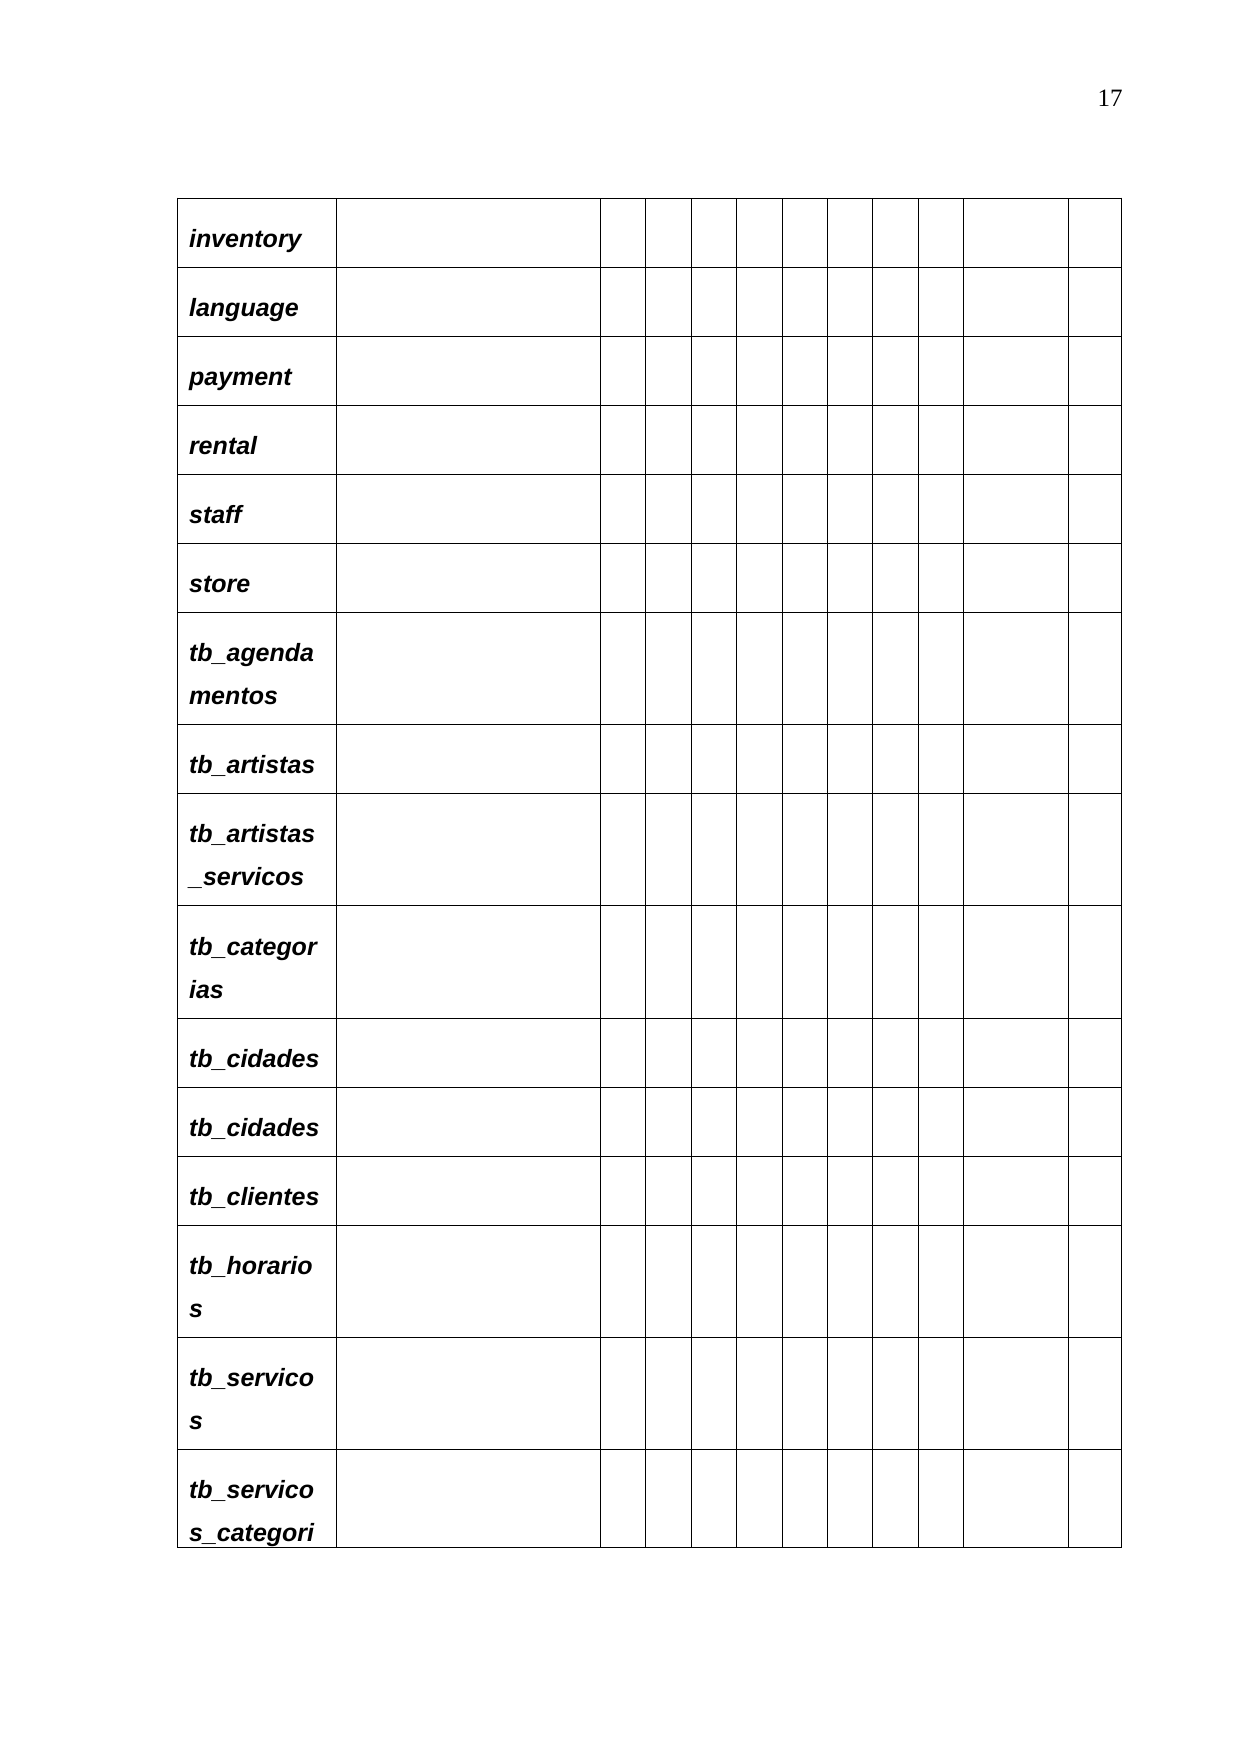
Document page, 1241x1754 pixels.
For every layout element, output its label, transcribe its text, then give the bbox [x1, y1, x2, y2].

table_cell [783, 794, 827, 905]
table_cell [1069, 1088, 1121, 1156]
table_cell payment [178, 337, 336, 405]
table_cell [337, 1226, 600, 1337]
table_cell [646, 337, 691, 405]
table_cell [646, 1019, 691, 1087]
table_cell [783, 268, 827, 336]
table_cell [646, 906, 691, 1018]
table_cell [919, 406, 963, 474]
table_cell [783, 475, 827, 543]
table_cell [828, 268, 872, 336]
table_cell [601, 1157, 645, 1225]
table_cell [601, 794, 645, 905]
table_cell [873, 725, 918, 793]
table_cell [964, 199, 1068, 267]
table_cell [737, 613, 782, 724]
table_cell [828, 1157, 872, 1225]
table_cell [964, 725, 1068, 793]
table_cell [1069, 1226, 1121, 1337]
table_cell [337, 544, 600, 612]
table_cell tb_categorias [178, 906, 336, 1018]
table_cell [737, 906, 782, 1018]
table_cell [646, 199, 691, 267]
table_cell [1069, 794, 1121, 905]
table_cell [873, 1450, 918, 1547]
table_cell [646, 1226, 691, 1337]
table_cell [783, 1450, 827, 1547]
table_cell [692, 613, 736, 724]
table_cell [964, 613, 1068, 724]
table_cell tb_agendamentos [178, 613, 336, 724]
table_cell [601, 199, 645, 267]
table_cell [828, 1338, 872, 1449]
table_cell [337, 1450, 600, 1547]
table_cell [873, 1019, 918, 1087]
table_cell [919, 1019, 963, 1087]
table_cell tb_cidades [178, 1088, 336, 1156]
table_cell [692, 337, 736, 405]
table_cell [178, 1450, 336, 1547]
table_cell staff [178, 475, 336, 543]
table_cell [828, 475, 872, 543]
table_cell [692, 794, 736, 905]
table_cell [873, 268, 918, 336]
table_cell [828, 544, 872, 612]
table_cell [873, 1157, 918, 1225]
table_cell [783, 906, 827, 1018]
table_cell [646, 1157, 691, 1225]
table_cell [646, 406, 691, 474]
table_cell [692, 906, 736, 1018]
table_cell [873, 544, 918, 612]
table_cell [601, 268, 645, 336]
table_cell tb_horarios [178, 1226, 336, 1337]
table_cell [919, 337, 963, 405]
table_cell [737, 725, 782, 793]
table_cell [783, 725, 827, 793]
table_cell [737, 1019, 782, 1087]
table_cell [601, 1450, 645, 1547]
table_cell [964, 1338, 1068, 1449]
table_cell [964, 268, 1068, 336]
table_cell [964, 544, 1068, 612]
table_cell [964, 1019, 1068, 1087]
table_cell [783, 1338, 827, 1449]
table_cell [737, 1157, 782, 1225]
table_cell [919, 475, 963, 543]
table_cell [737, 1338, 782, 1449]
table_cell [919, 1088, 963, 1156]
table_cell [828, 199, 872, 267]
table_cell [873, 199, 918, 267]
table_cell [873, 906, 918, 1018]
table_cell [601, 1226, 645, 1337]
table_cell [737, 406, 782, 474]
table_cell [873, 613, 918, 724]
table_cell [737, 199, 782, 267]
table_cell [601, 1088, 645, 1156]
table_cell [873, 475, 918, 543]
table_cell [873, 1088, 918, 1156]
table_cell [783, 406, 827, 474]
table_cell [919, 794, 963, 905]
table_cell [919, 268, 963, 336]
table_cell [337, 406, 600, 474]
table_cell [783, 1157, 827, 1225]
table_cell [1069, 544, 1121, 612]
table_cell [337, 613, 600, 724]
table_cell [601, 1338, 645, 1449]
table_cell language [178, 268, 336, 336]
table_cell [1069, 725, 1121, 793]
table_cell [601, 406, 645, 474]
table_cell [692, 199, 736, 267]
table_cell [783, 1019, 827, 1087]
table_cell [783, 337, 827, 405]
table_cell [646, 613, 691, 724]
table_cell [646, 544, 691, 612]
table_cell [964, 794, 1068, 905]
table_cell [692, 1088, 736, 1156]
table_cell [964, 337, 1068, 405]
table_cell [1069, 1450, 1121, 1547]
table_cell [601, 475, 645, 543]
table_cell [873, 406, 918, 474]
table_cell [828, 1450, 872, 1547]
table_cell [919, 544, 963, 612]
table_cell [828, 613, 872, 724]
table_cell [337, 199, 600, 267]
table_cell [601, 1019, 645, 1087]
table_cell tb_artistas_servicos [178, 794, 336, 905]
table_cell [692, 1450, 736, 1547]
table_cell [337, 1088, 600, 1156]
table_cell [692, 268, 736, 336]
table_cell [828, 725, 872, 793]
table_cell [737, 794, 782, 905]
table_cell [337, 725, 600, 793]
table_cell [337, 794, 600, 905]
table_cell [737, 268, 782, 336]
table_cell tb_artistas [178, 725, 336, 793]
table_cell [783, 544, 827, 612]
table_cell [964, 406, 1068, 474]
table_cell [828, 794, 872, 905]
table_cell store [178, 544, 336, 612]
table_cell [337, 268, 600, 336]
table_cell [783, 613, 827, 724]
table_cell [692, 1338, 736, 1449]
table_cell [783, 1226, 827, 1337]
table_cell [646, 475, 691, 543]
table_cell [919, 1226, 963, 1337]
table_cell [828, 1088, 872, 1156]
table_cell [873, 1226, 918, 1337]
table_cell [692, 725, 736, 793]
table_cell [337, 1019, 600, 1087]
table_cell [1069, 1157, 1121, 1225]
table_cell [692, 406, 736, 474]
table_cell [964, 1450, 1068, 1547]
table_cell [1069, 906, 1121, 1018]
table_cell [964, 1157, 1068, 1225]
table_cell [737, 475, 782, 543]
table_cell [646, 725, 691, 793]
table_cell [828, 1019, 872, 1087]
table_cell [646, 794, 691, 905]
table_cell [783, 1088, 827, 1156]
table_cell [692, 1019, 736, 1087]
table_cell [919, 725, 963, 793]
table_cell [873, 794, 918, 905]
table_cell [601, 725, 645, 793]
table_cell [919, 613, 963, 724]
table_cell [692, 1226, 736, 1337]
table_cell [828, 337, 872, 405]
table_cell [964, 906, 1068, 1018]
table_cell [1069, 406, 1121, 474]
table_cell [737, 337, 782, 405]
table_cell rental [178, 406, 336, 474]
table_cell [601, 337, 645, 405]
table_cell [601, 906, 645, 1018]
table_cell tb_cidades [178, 1019, 336, 1087]
table_cell [964, 1088, 1068, 1156]
table_cell [1069, 337, 1121, 405]
table_cell [692, 475, 736, 543]
table_cell [737, 1088, 782, 1156]
table_cell [873, 1338, 918, 1449]
table_cell [1069, 1019, 1121, 1087]
table_cell tb_servicos [178, 1338, 336, 1449]
table_cell [828, 406, 872, 474]
table_cell [737, 1450, 782, 1547]
table_cell [692, 1157, 736, 1225]
table_cell [601, 613, 645, 724]
table_cell [919, 1450, 963, 1547]
table_cell [828, 1226, 872, 1337]
table_cell [828, 906, 872, 1018]
table_cell [337, 475, 600, 543]
table_cell [646, 1450, 691, 1547]
table_cell [337, 906, 600, 1018]
table_cell [964, 1226, 1068, 1337]
table_cell [337, 1338, 600, 1449]
table_cell [1069, 613, 1121, 724]
table_cell [646, 1088, 691, 1156]
table_cell [1069, 199, 1121, 267]
table_cell [601, 544, 645, 612]
table_cell inventory [178, 199, 336, 267]
table_cell [919, 906, 963, 1018]
table_cell [646, 268, 691, 336]
table_cell tb_clientes [178, 1157, 336, 1225]
table_cell [737, 1226, 782, 1337]
table_cell [783, 199, 827, 267]
table_cell [873, 337, 918, 405]
table_cell [737, 544, 782, 612]
table_cell [337, 1157, 600, 1225]
table_cell [919, 1157, 963, 1225]
table_cell [1069, 268, 1121, 336]
table_cell [919, 1338, 963, 1449]
table_cell [964, 475, 1068, 543]
table_cell [692, 544, 736, 612]
table_cell [1069, 1338, 1121, 1449]
table_cell [337, 337, 600, 405]
table_cell [646, 1338, 691, 1449]
table_cell [1069, 475, 1121, 543]
table_cell [919, 199, 963, 267]
